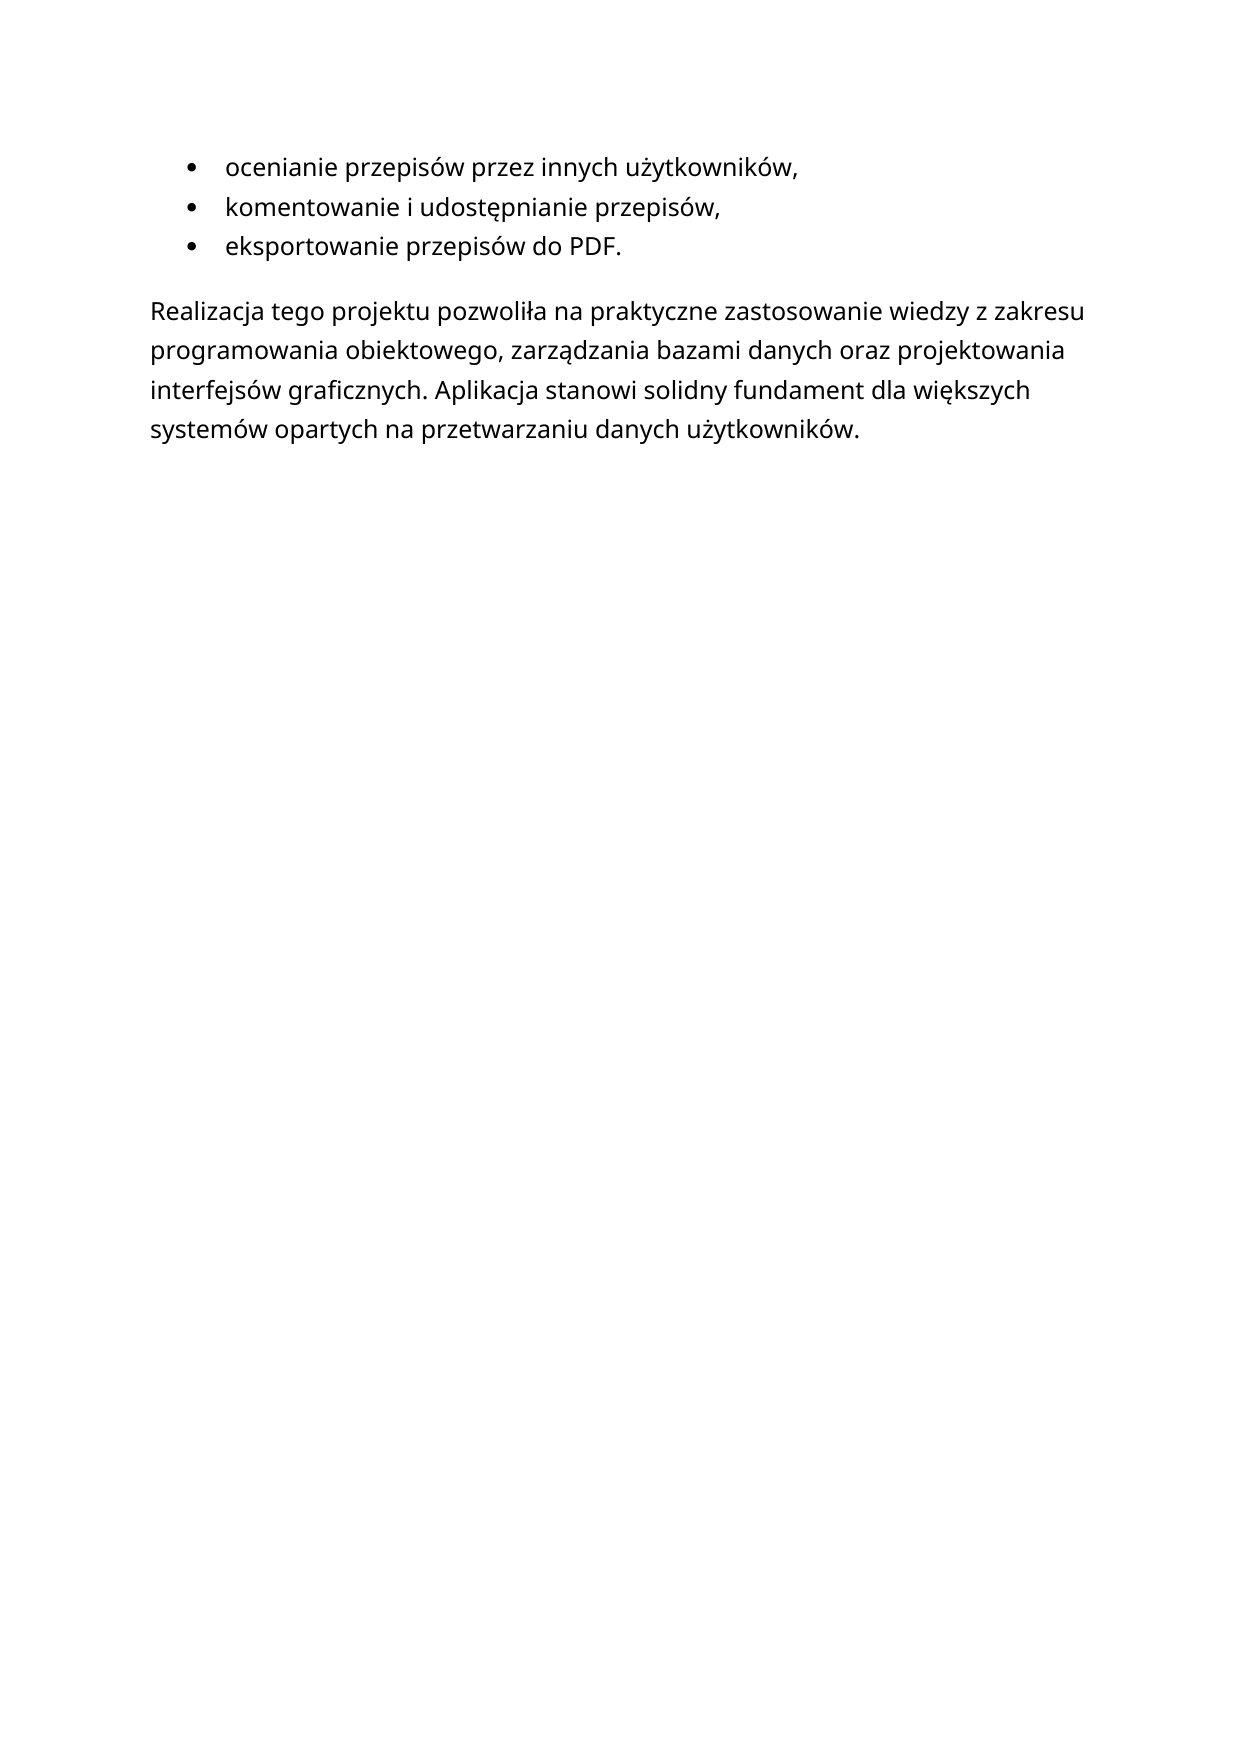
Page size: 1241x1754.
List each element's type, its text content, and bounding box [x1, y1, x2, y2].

list komentowanie i udostępnianie przepisów, [187, 189, 1090, 223]
list eksportowanie przepisów do PDF. [187, 229, 1090, 263]
list ocenianie przepisów przez innych użytkowników, [187, 150, 1090, 184]
text Realizacja tego projektu pozwoliła na praktyczne zastosowanie wiedzy z zakresu programowania obiektowego, zarządzania bazami danych oraz projektowania interfejsów graficznych. Aplikacja stanowi solidny fundament dla większych systemów opartych na przetwarzaniu danych użytkowników. [150, 293, 1090, 446]
